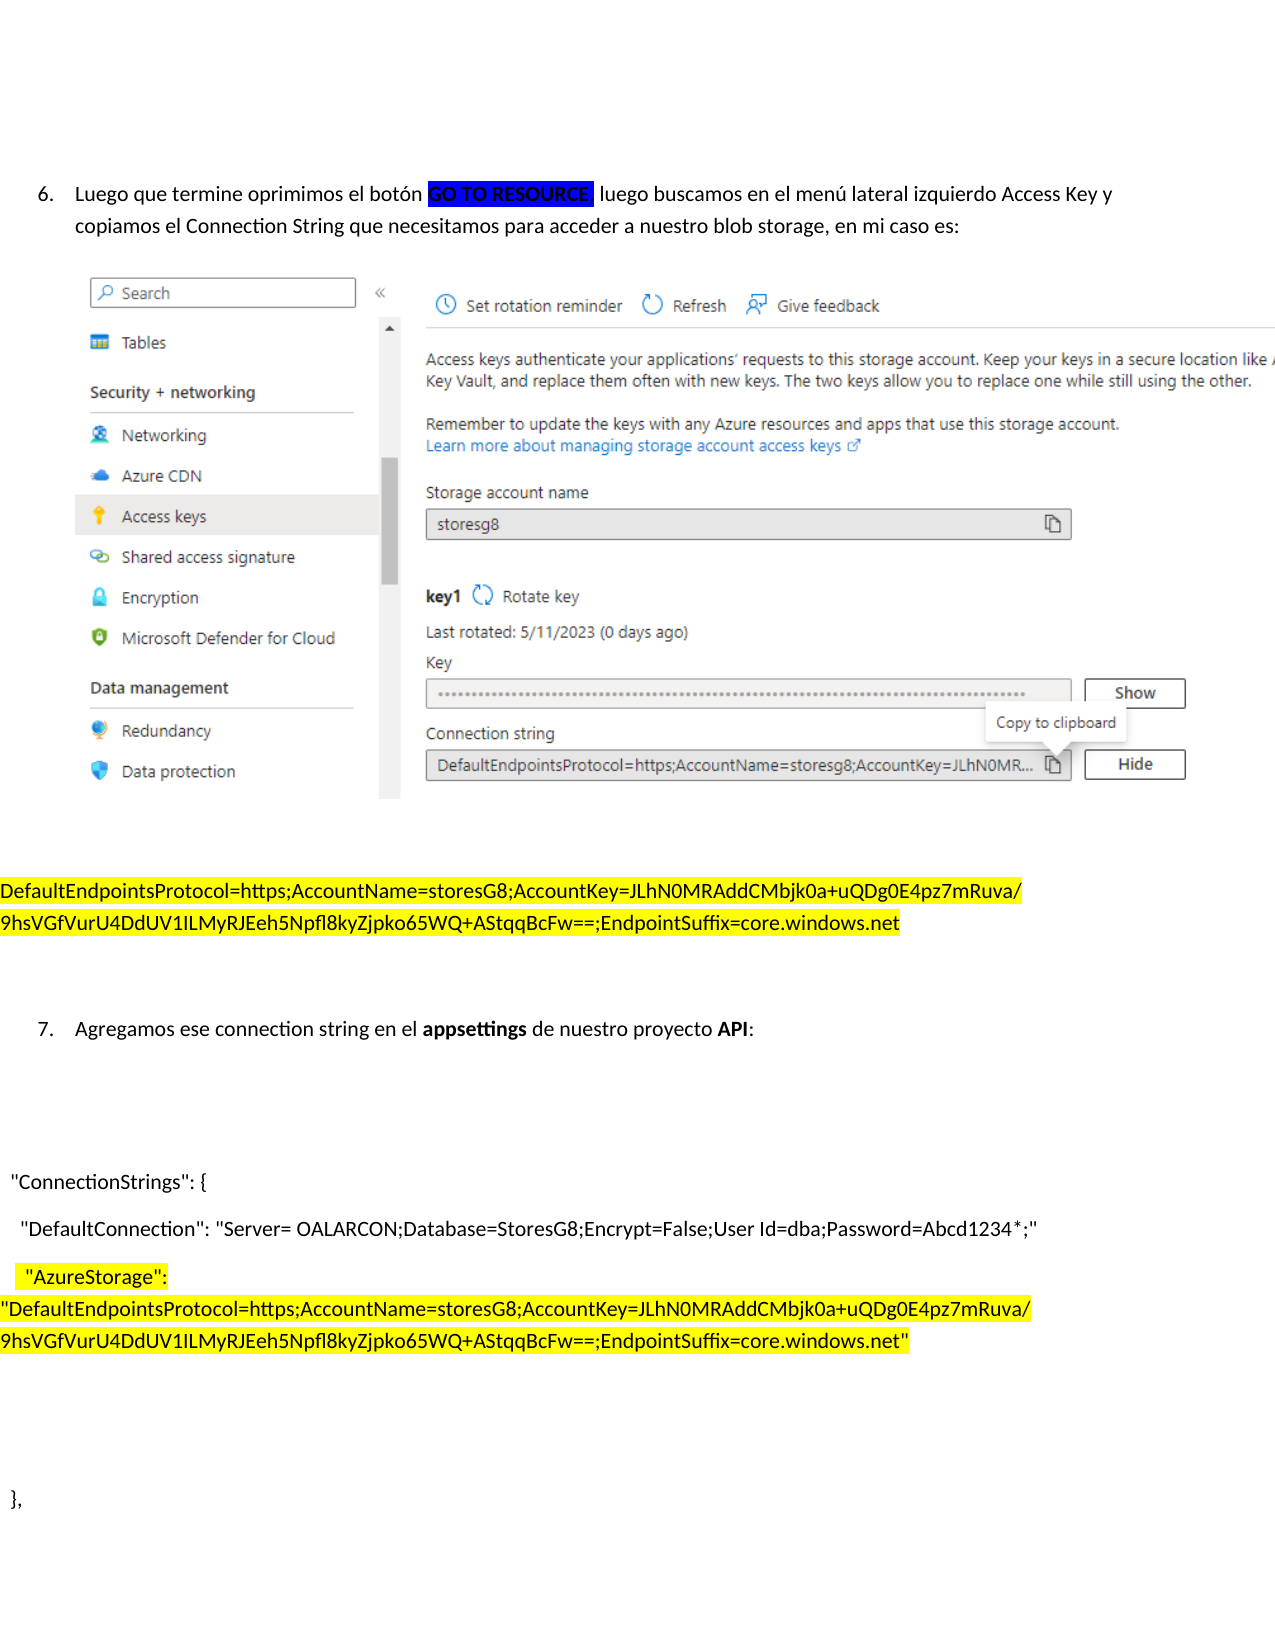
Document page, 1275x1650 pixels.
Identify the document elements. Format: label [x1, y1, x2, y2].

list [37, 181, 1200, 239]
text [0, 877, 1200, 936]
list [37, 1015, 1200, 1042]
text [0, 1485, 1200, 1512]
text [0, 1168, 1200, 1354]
picture [75, 265, 1275, 799]
